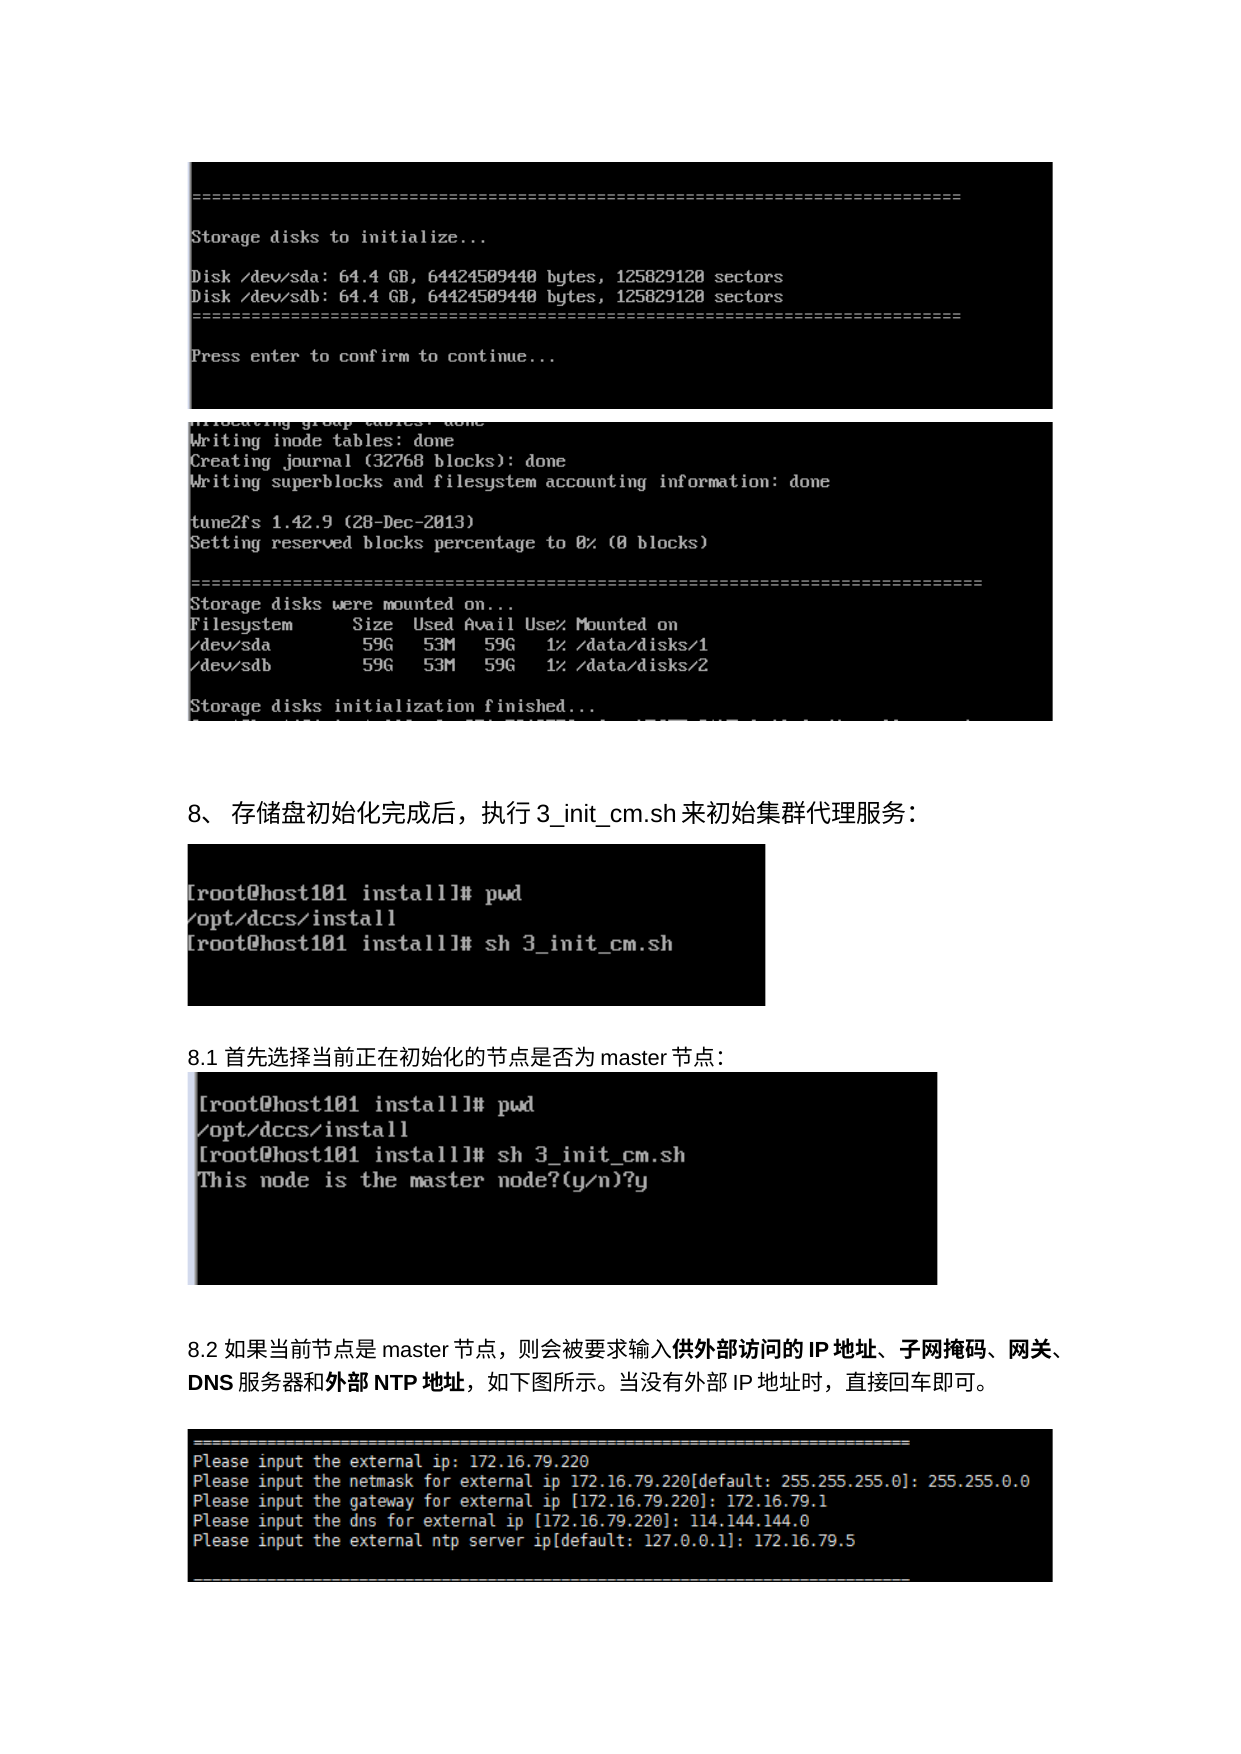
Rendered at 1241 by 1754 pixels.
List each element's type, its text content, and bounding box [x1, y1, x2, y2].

picture [187, 1072, 938, 1285]
picture [187, 844, 766, 1006]
picture [187, 162, 1053, 409]
list 存储盘初始化完成后，执行3_init_cm.sh来初始集群代理服务： [187, 779, 1053, 844]
text 8.2 如果当前节点是master节点，则会被要求输入供外部访问的IP地址、子网掩码、网关、DNS服务器和外部NTP地址，如下图所示。当没有外部IP地址时，直接回车即可。 [187, 1332, 1053, 1397]
picture [187, 1429, 1053, 1582]
picture [187, 422, 1053, 721]
text 8.1 首先选择当前正在初始化的节点是否为master节点： [187, 1039, 1053, 1072]
